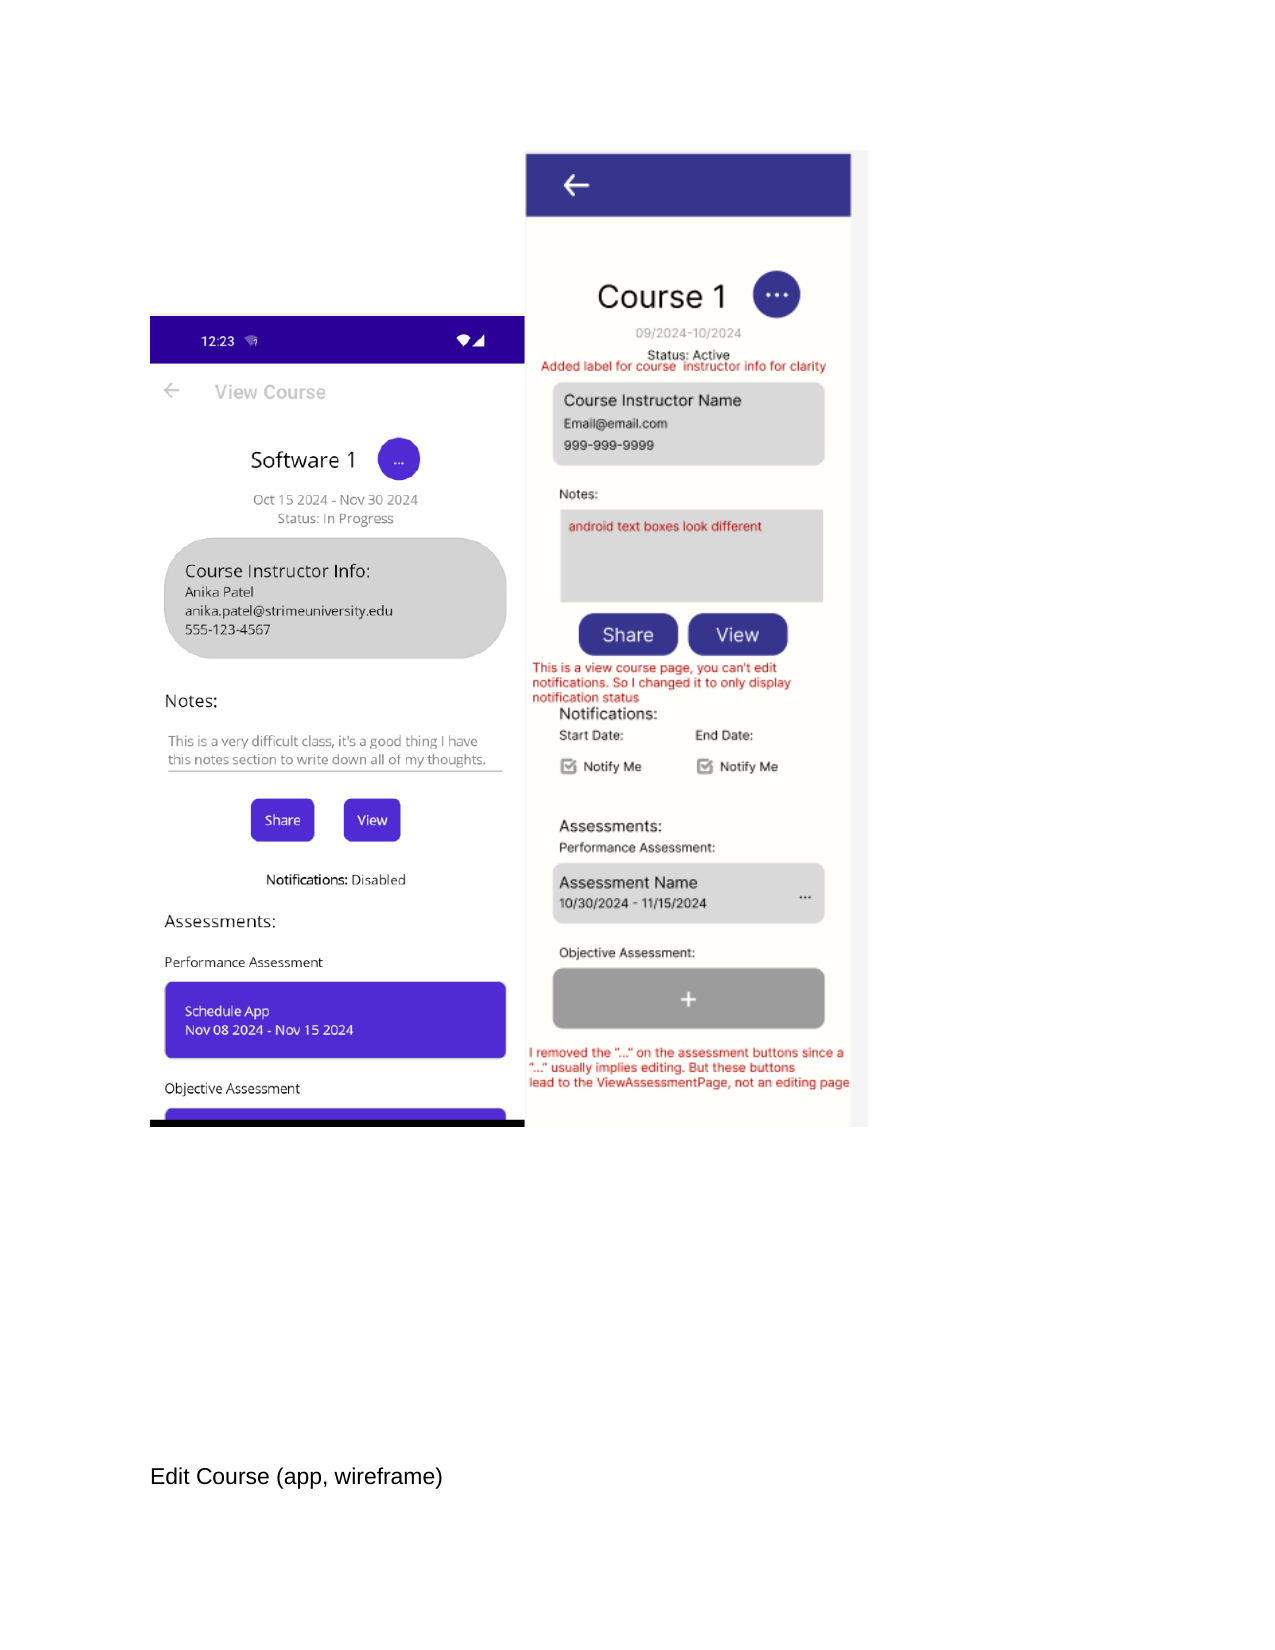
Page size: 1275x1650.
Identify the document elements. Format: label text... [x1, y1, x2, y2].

text Edit Course (app, wireframe) [150, 1463, 1125, 1489]
picture [150, 150, 869, 1127]
